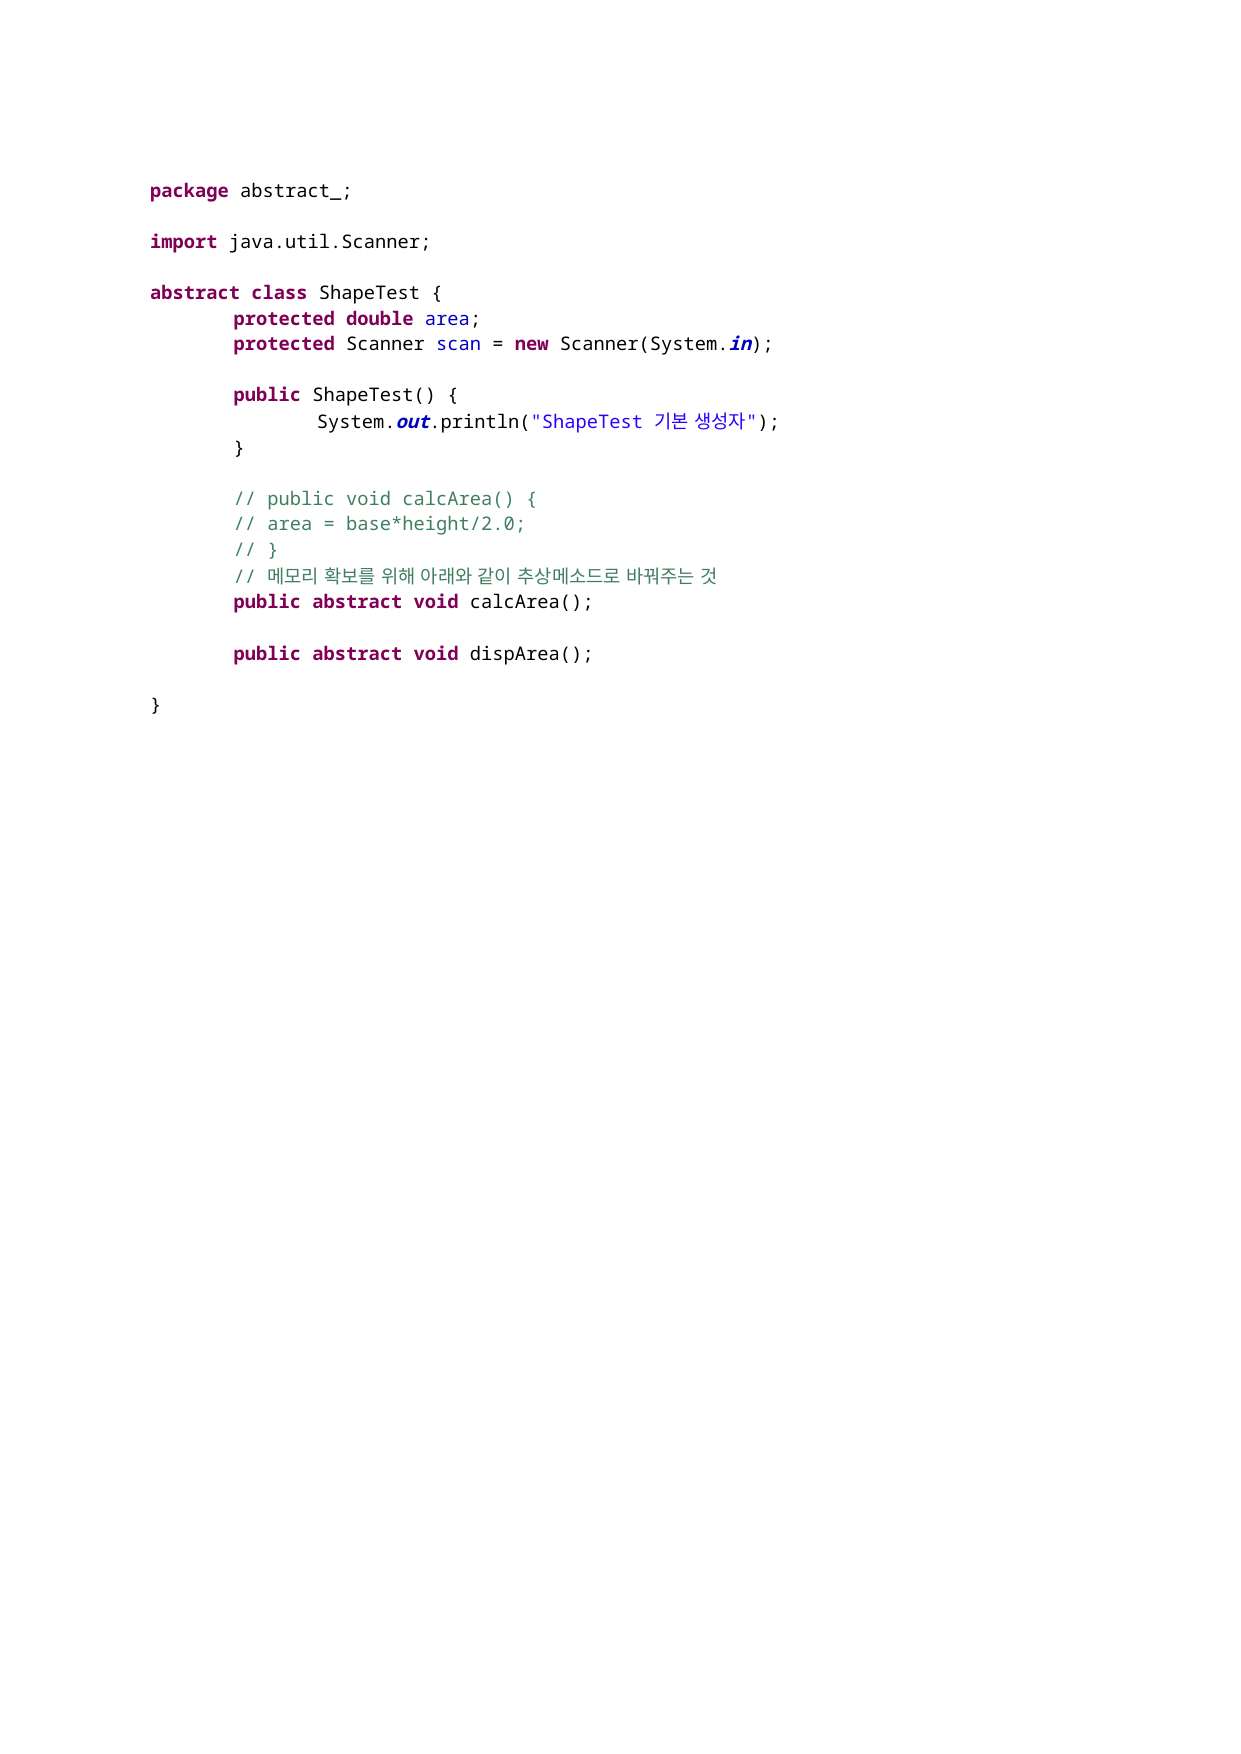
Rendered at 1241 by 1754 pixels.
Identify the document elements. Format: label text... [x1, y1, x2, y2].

text protected Scanner scan = new Scanner(System.in); [150, 330, 1090, 356]
text } [150, 434, 1090, 459]
text // } [150, 536, 1090, 562]
text // area = base*height/2.0; [150, 511, 1090, 536]
text public abstract void dispArea(); [150, 640, 1090, 665]
text // 메모리 확보를 위해 아래와 같이 추상메소드로 바꿔주는 것 [150, 562, 1090, 589]
text public abstract void calcArea(); [150, 589, 1090, 614]
text protected double area; [150, 305, 1090, 330]
text } [150, 691, 1090, 716]
text public ShapeTest() { [150, 381, 1090, 407]
text System.out.println("ShapeTest 기본 생성자"); [150, 407, 1090, 434]
text abstract class ShapeTest { [150, 279, 1090, 305]
text package abstract_; [150, 177, 1090, 203]
text import java.util.Scanner; [150, 228, 1090, 254]
text // public void calcArea() { [150, 485, 1090, 511]
